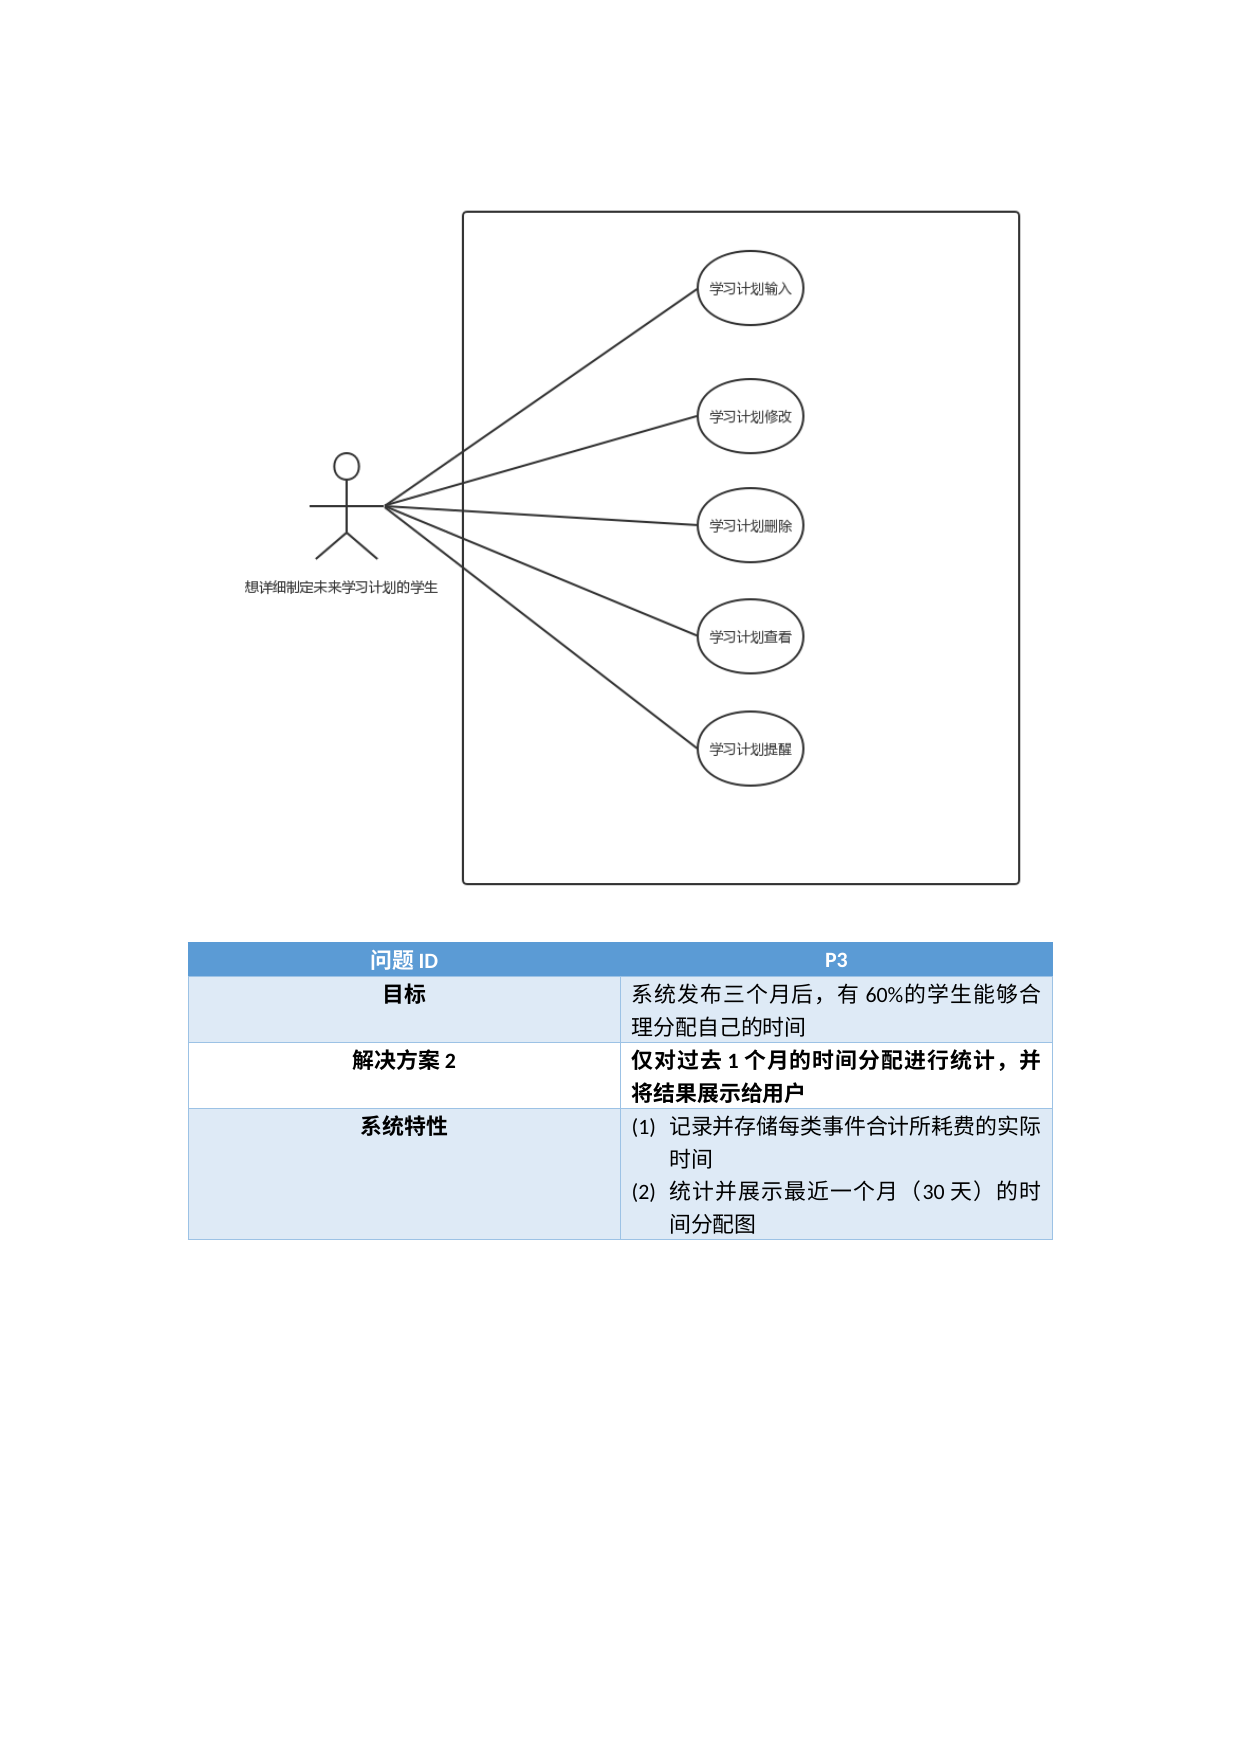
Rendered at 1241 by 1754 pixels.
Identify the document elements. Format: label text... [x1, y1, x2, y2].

table_cell 目标 [189, 977, 620, 1042]
table_cell 仅对过去1个月的时间分配进行统计，并将结果展示给用户 [621, 1043, 1052, 1108]
table_cell 解决方案2 [189, 1043, 620, 1108]
table_header 问题ID [189, 943, 620, 976]
picture [187, 162, 1053, 918]
table_header P3 [621, 943, 1052, 976]
table_cell 系统发布三个月后，有60%的学生能够合理分配自己的时间 [621, 977, 1052, 1042]
table_cell 系统特性 [189, 1109, 620, 1239]
table_cell 记录并存储每类事件合计所耗费的实际时间 统计并展示最近一个月（30天）的时间分配图 [621, 1109, 1052, 1239]
